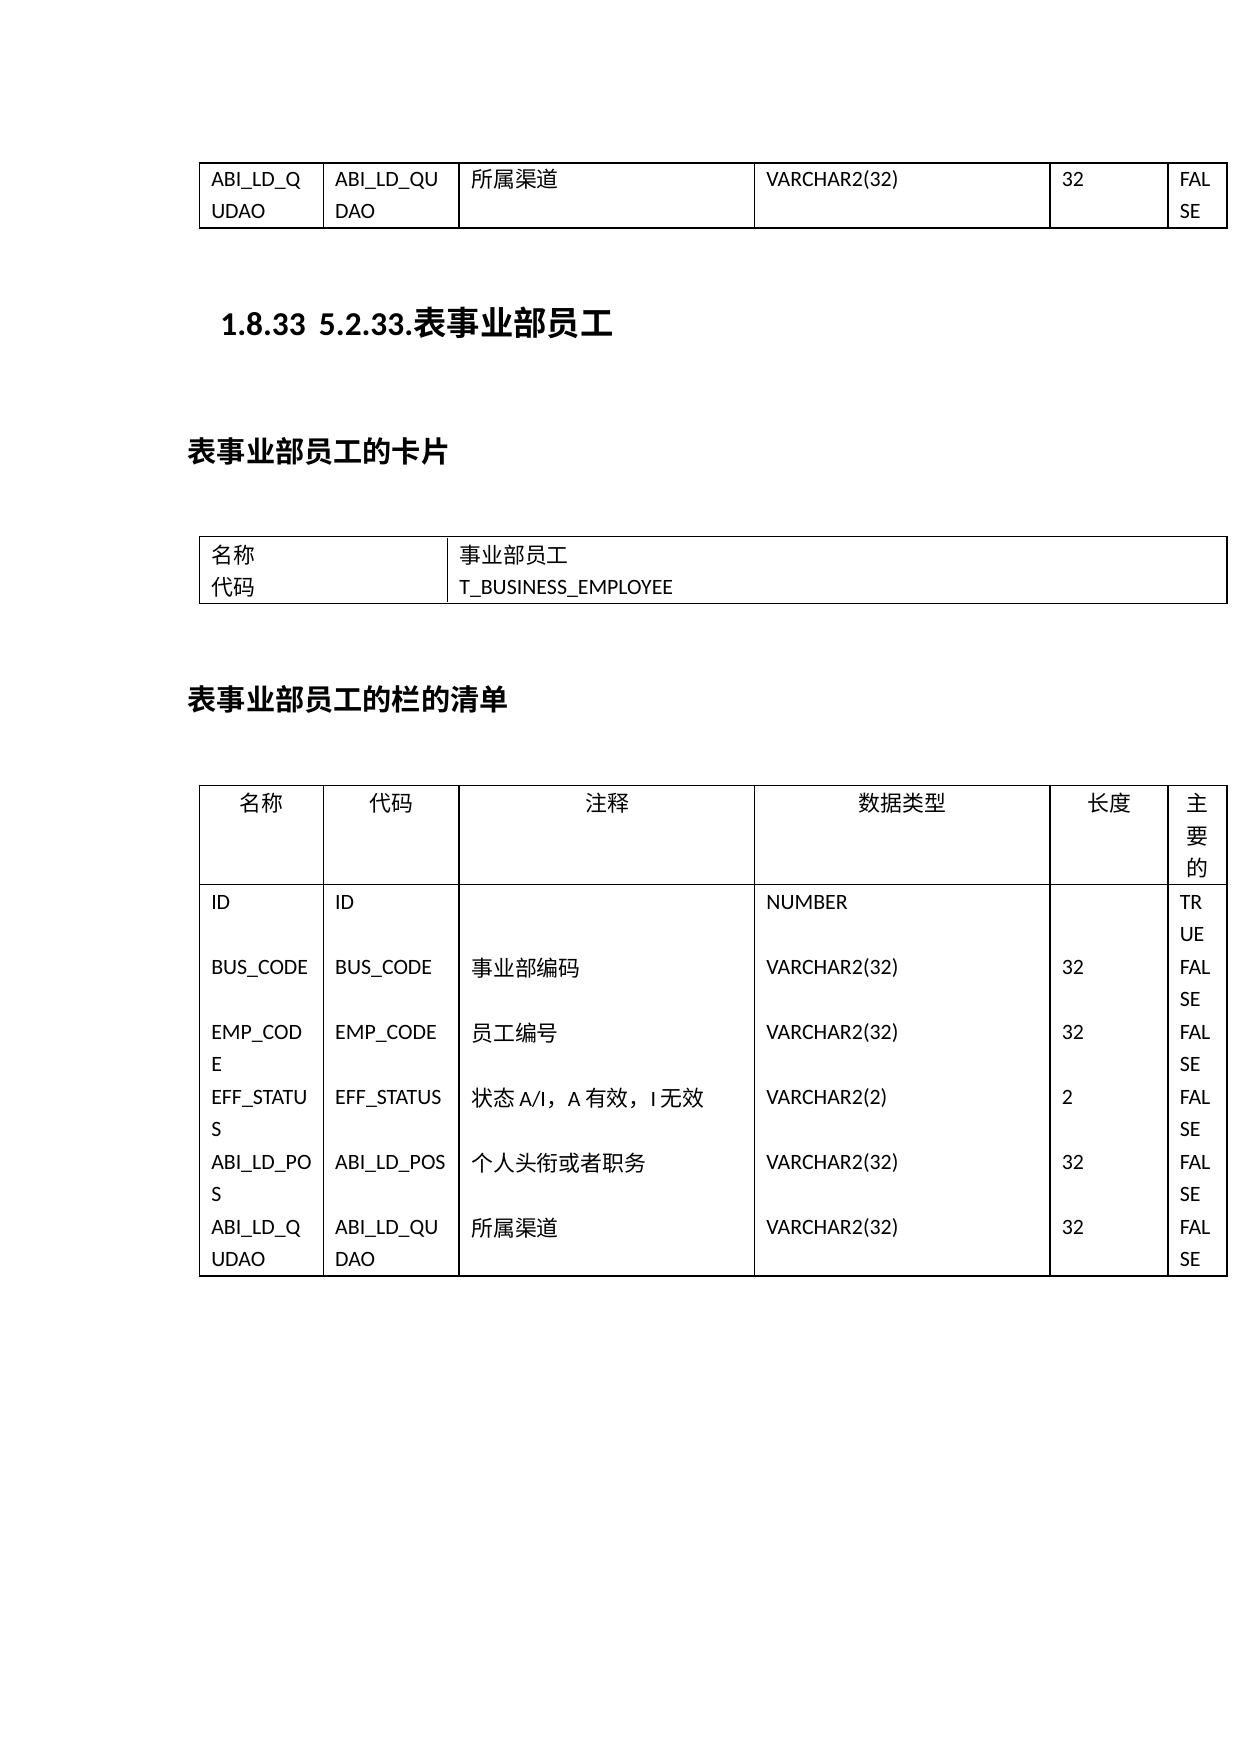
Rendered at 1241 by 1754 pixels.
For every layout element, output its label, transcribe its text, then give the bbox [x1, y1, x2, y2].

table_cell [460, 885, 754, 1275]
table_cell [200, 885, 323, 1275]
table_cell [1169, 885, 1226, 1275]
subtitle 表事业部员工的栏的清单 [187, 666, 1053, 731]
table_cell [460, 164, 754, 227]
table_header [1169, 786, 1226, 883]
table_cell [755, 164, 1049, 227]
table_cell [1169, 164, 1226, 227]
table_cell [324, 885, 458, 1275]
subtitle 表事业部员工的卡片 [187, 417, 1053, 482]
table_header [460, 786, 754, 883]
subtitle 5.2.33.表事业部员工 [306, 288, 1053, 353]
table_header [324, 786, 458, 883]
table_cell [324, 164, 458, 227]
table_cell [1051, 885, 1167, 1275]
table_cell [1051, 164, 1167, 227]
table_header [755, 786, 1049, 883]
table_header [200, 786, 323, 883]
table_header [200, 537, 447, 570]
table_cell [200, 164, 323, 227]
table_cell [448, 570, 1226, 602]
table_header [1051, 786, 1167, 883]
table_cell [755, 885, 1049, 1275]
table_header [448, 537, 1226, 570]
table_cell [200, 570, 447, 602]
